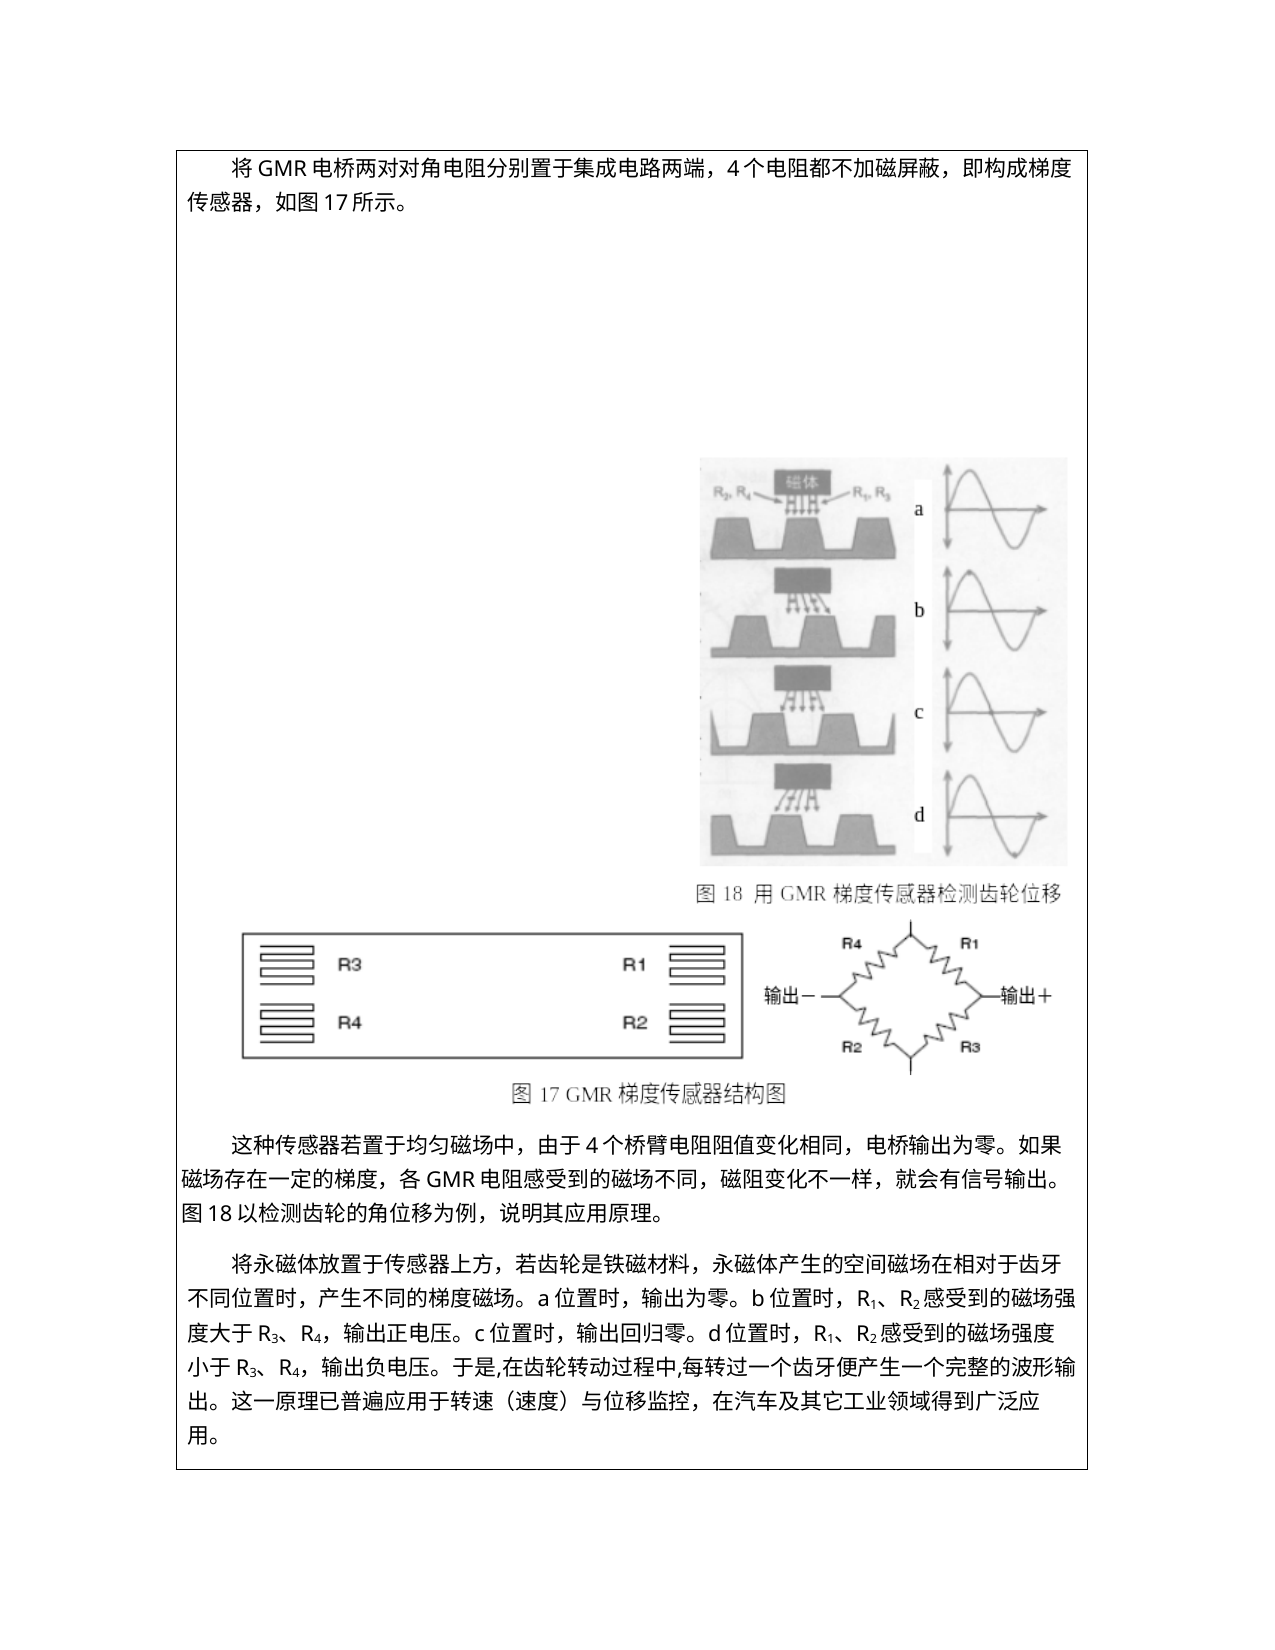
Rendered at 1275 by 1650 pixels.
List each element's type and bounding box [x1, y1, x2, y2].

table_header [177, 151, 1087, 1469]
